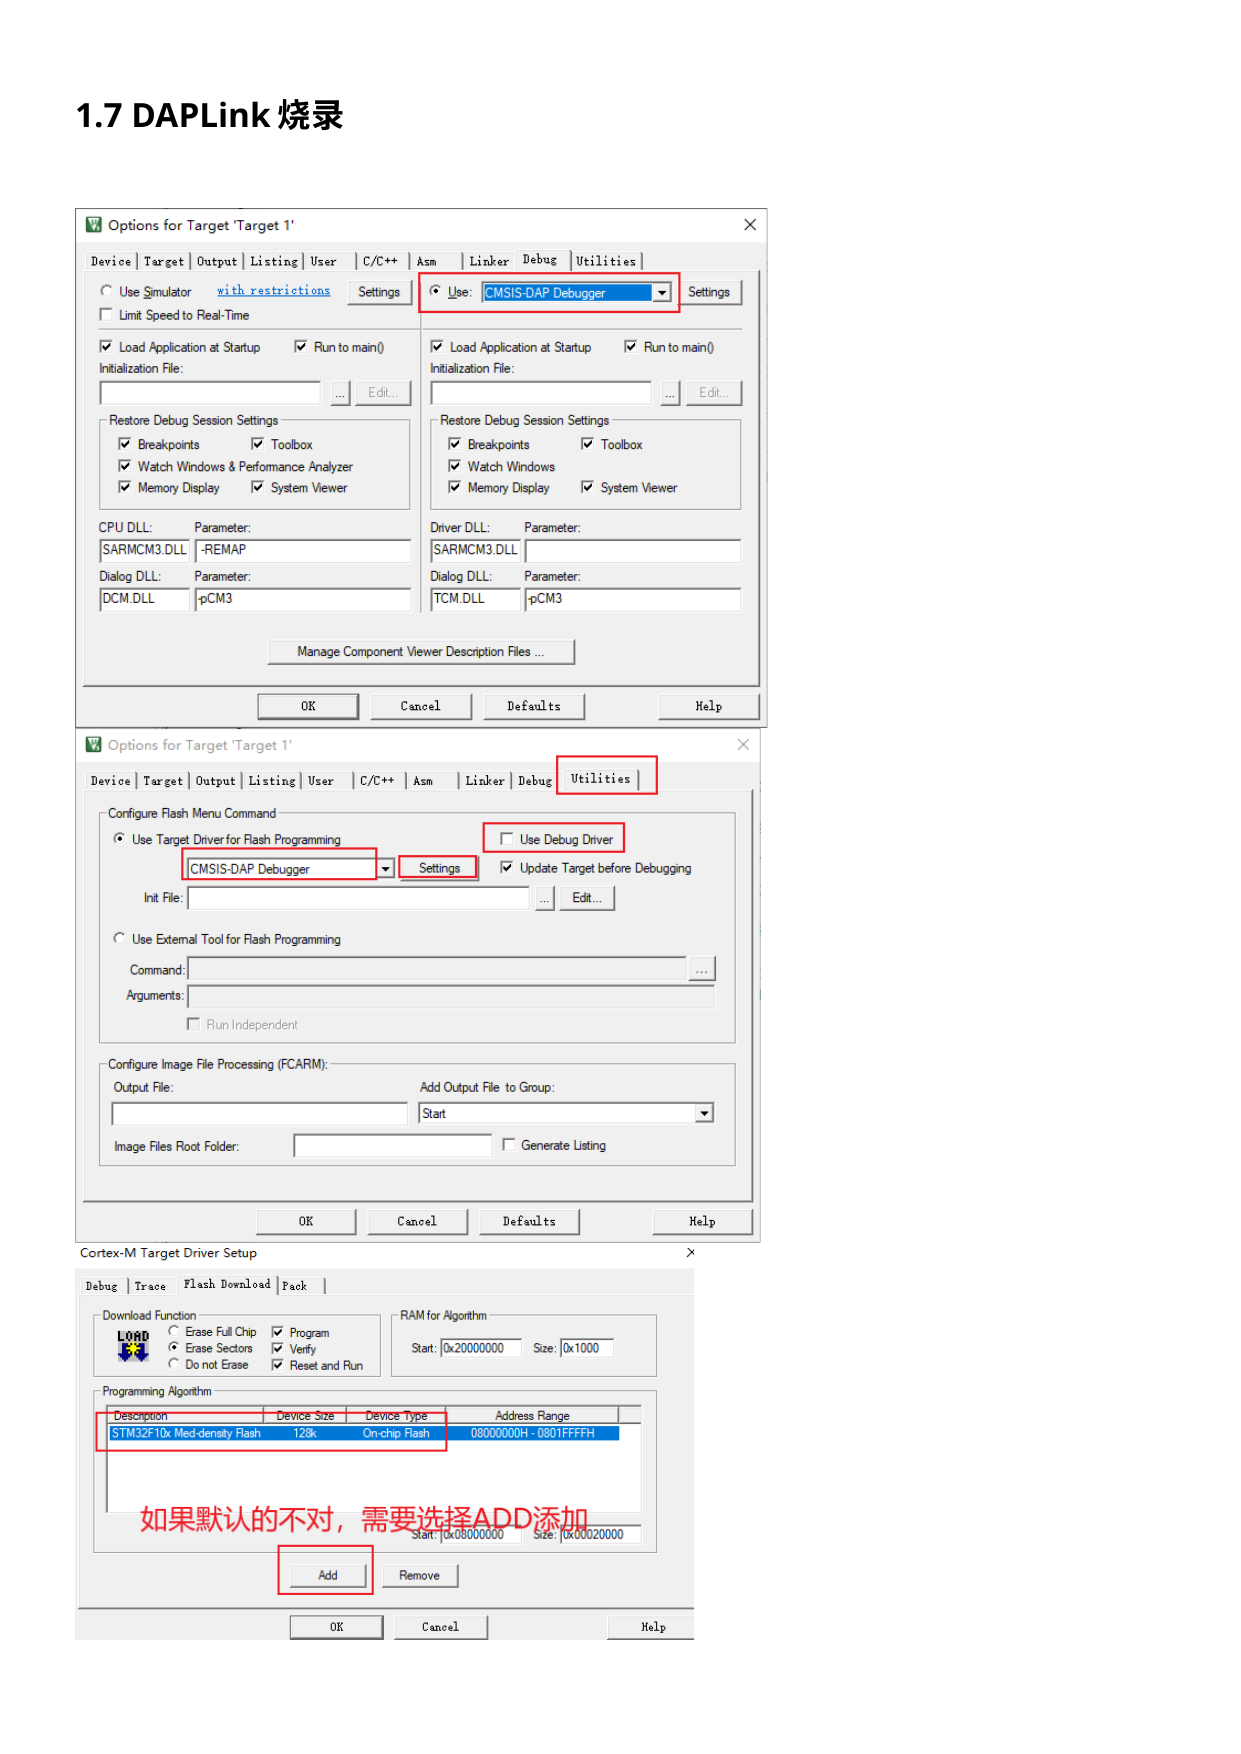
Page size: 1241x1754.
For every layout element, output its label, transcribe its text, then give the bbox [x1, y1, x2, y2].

picture [75, 208, 768, 1243]
subtitle 1.7 DAPLink烧录 [75, 81, 1165, 146]
picture [75, 1248, 695, 1640]
